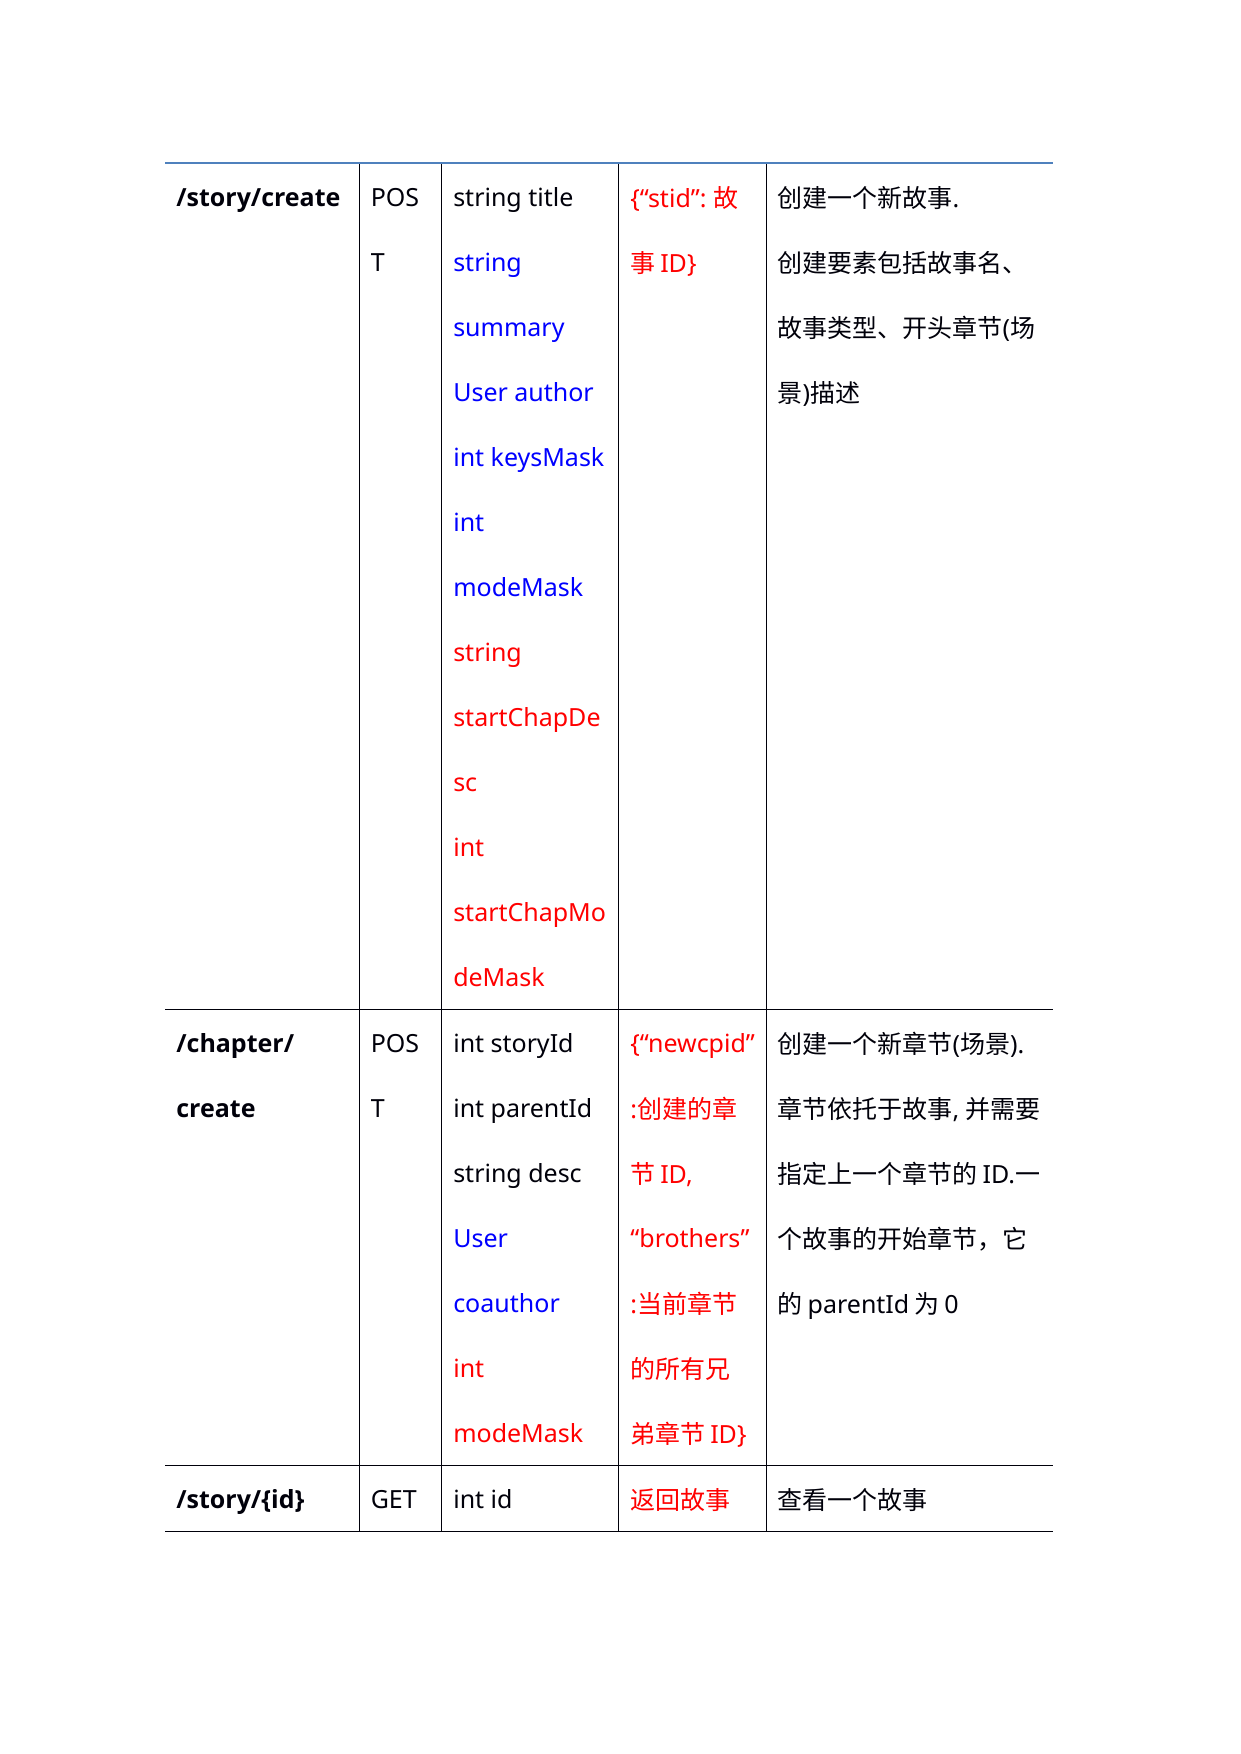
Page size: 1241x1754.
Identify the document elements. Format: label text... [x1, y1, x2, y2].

table_cell int storyId int parentId string desc User coauthor int modeMask [442, 1010, 618, 1465]
table_cell POST [360, 1010, 441, 1465]
table_cell {“newcpid”:创建的章节ID, “brothers”:当前章节的所有兄弟章节ID} [619, 1010, 766, 1465]
table_cell POST [360, 164, 441, 1009]
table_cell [619, 1466, 766, 1531]
table_cell {“stid”: 故事ID} [619, 164, 766, 1009]
table_cell 创建一个新章节(场景). 章节依托于故事, 并需要指定上一个章节的ID.一个故事的开始章节，它的parentId为0 [767, 1010, 1053, 1465]
table_cell 查看一个故事 [767, 1466, 1053, 1531]
table_cell 创建一个新故事. 创建要素包括故事名、故事类型、开头章节(场景)描述 [767, 164, 1053, 1009]
table_cell /story/{id} [165, 1466, 359, 1531]
table_cell int id [442, 1466, 618, 1531]
table_cell string title string summary User author int keysMask int modeMask string startChapDesc int startChapModeMask [442, 164, 618, 1009]
table_cell /story/create [165, 164, 359, 1009]
table_cell /chapter/create [165, 1010, 359, 1465]
table_cell GET [360, 1466, 441, 1531]
